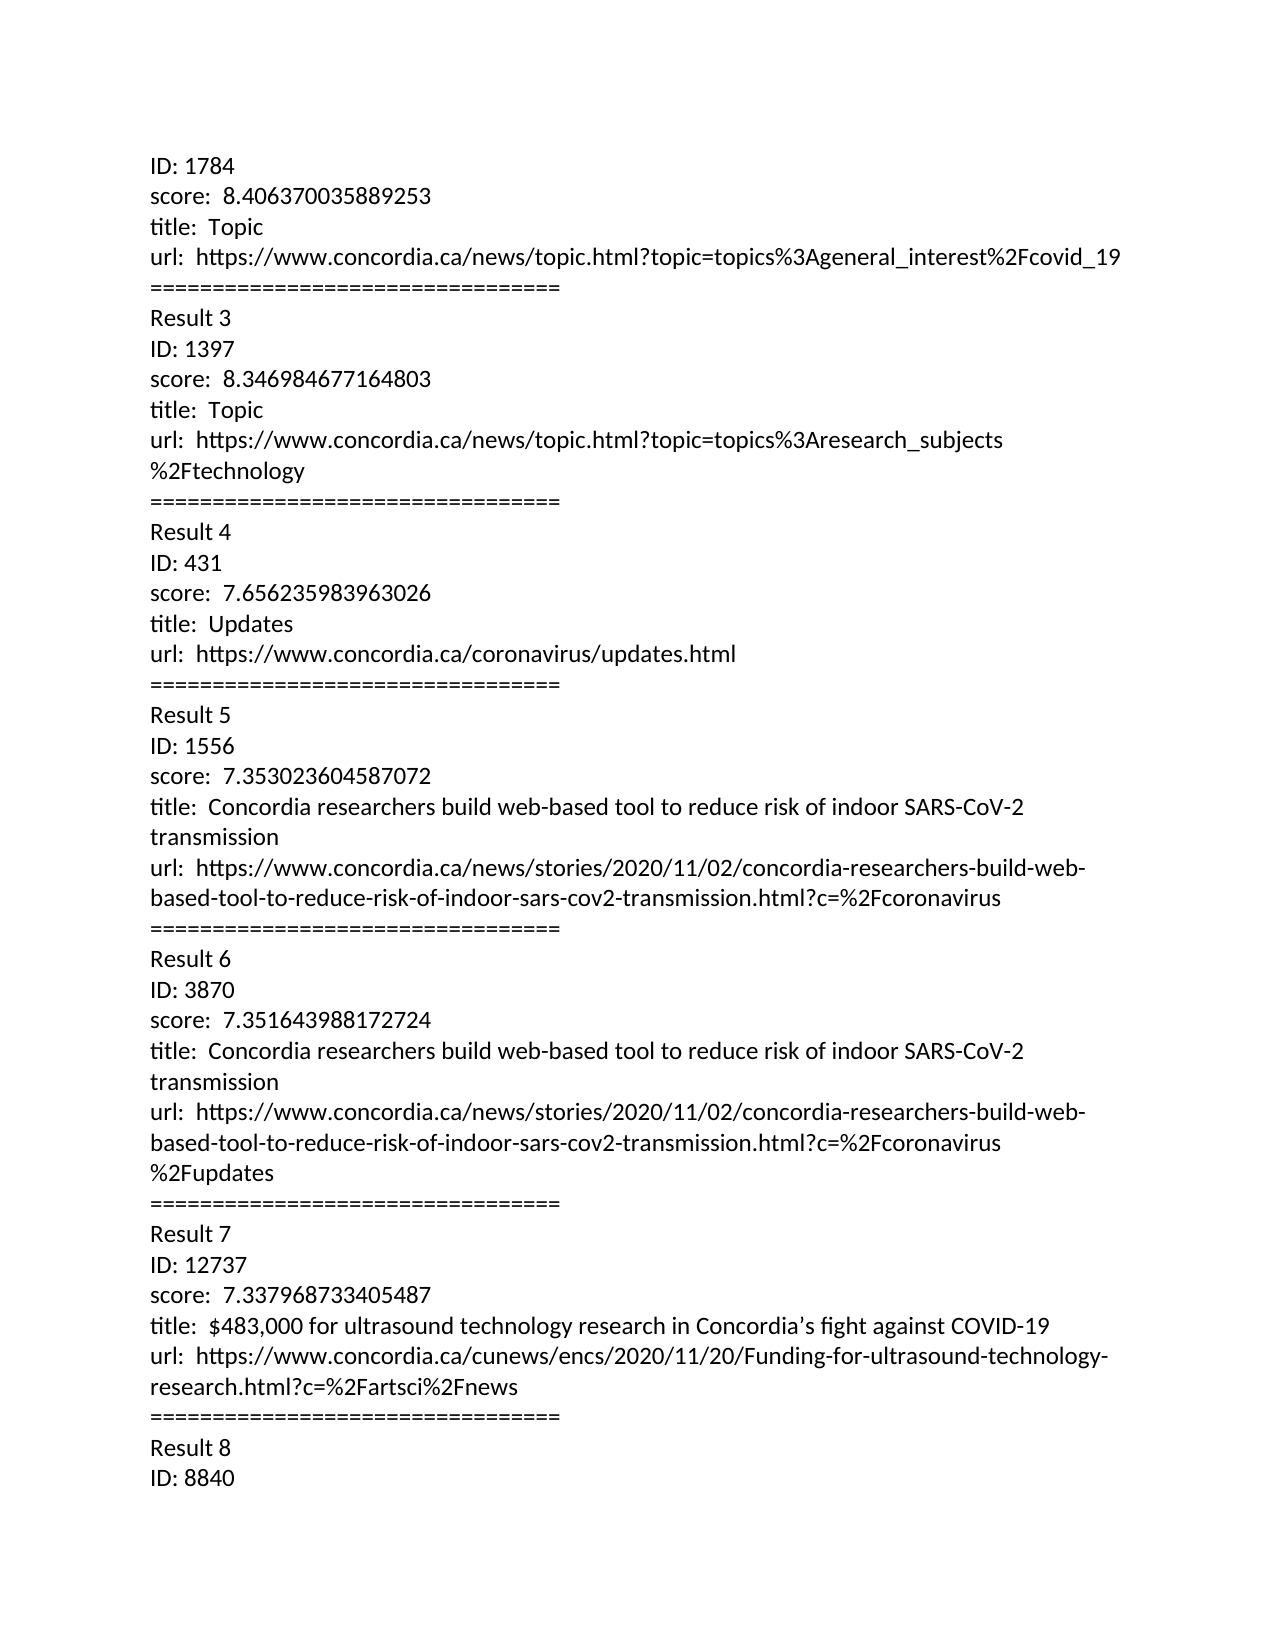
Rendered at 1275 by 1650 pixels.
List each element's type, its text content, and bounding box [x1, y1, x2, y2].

text title: Concordia researchers build web-based tool to reduce risk of indoor SARS-CoV-2 transmission [150, 791, 1125, 852]
text ================================= [150, 913, 1125, 943]
text url: https://www.concordia.ca/news/topic.html?topic=topics%3Ageneral_interest%2Fcovid_19 [150, 242, 1125, 272]
text title: Topic [150, 394, 1125, 425]
text ================================= [150, 486, 1125, 516]
text score: 8.406370035889253 [150, 181, 1125, 211]
text url: https://www.concordia.ca/coronavirus/updates.html [150, 638, 1125, 669]
text url: https://www.concordia.ca/news/stories/2020/11/02/concordia-researchers-build-web-based-tool-to-reduce-risk-of-indoor-sars-cov2-transmission.html?c=%2Fcoronavirus%2Fupdates [150, 1096, 1125, 1188]
text ID: 1784 [150, 150, 1125, 181]
text Result 4 [150, 516, 1125, 547]
text ================================= [150, 272, 1125, 303]
text ID: 1556 [150, 730, 1125, 760]
text Result 5 [150, 699, 1125, 730]
text Result 8 [150, 1432, 1125, 1462]
text title: Updates [150, 608, 1125, 638]
text title: Topic [150, 211, 1125, 242]
text score: 7.353023604587072 [150, 760, 1125, 791]
text ================================= [150, 1401, 1125, 1432]
text score: 7.351643988172724 [150, 1004, 1125, 1035]
text ID: 3870 [150, 974, 1125, 1004]
text url: https://www.concordia.ca/cunews/encs/2020/11/20/Funding-for-ultrasound-technology-research.html?c=%2Fartsci%2Fnews [150, 1340, 1125, 1401]
text score: 7.656235983963026 [150, 577, 1125, 608]
text title: $483,000 for ultrasound technology research in Concordia’s fight against COVID-19 [150, 1310, 1125, 1340]
text score: 8.346984677164803 [150, 364, 1125, 394]
text ================================= [150, 1188, 1125, 1218]
text ================================= [150, 669, 1125, 699]
text Result 7 [150, 1218, 1125, 1249]
text ID: 12737 [150, 1249, 1125, 1279]
text score: 7.337968733405487 [150, 1279, 1125, 1310]
text ID: 8840 [150, 1462, 1125, 1493]
text title: Concordia researchers build web-based tool to reduce risk of indoor SARS-CoV-2 transmission [150, 1035, 1125, 1096]
text url: https://www.concordia.ca/news/topic.html?topic=topics%3Aresearch_subjects%2Ftechnology [150, 425, 1125, 486]
text Result 3 [150, 303, 1125, 333]
text url: https://www.concordia.ca/news/stories/2020/11/02/concordia-researchers-build-web-based-tool-to-reduce-risk-of-indoor-sars-cov2-transmission.html?c=%2Fcoronavirus [150, 852, 1125, 913]
text Result 6 [150, 943, 1125, 974]
text ID: 1397 [150, 333, 1125, 364]
text ID: 431 [150, 547, 1125, 577]
